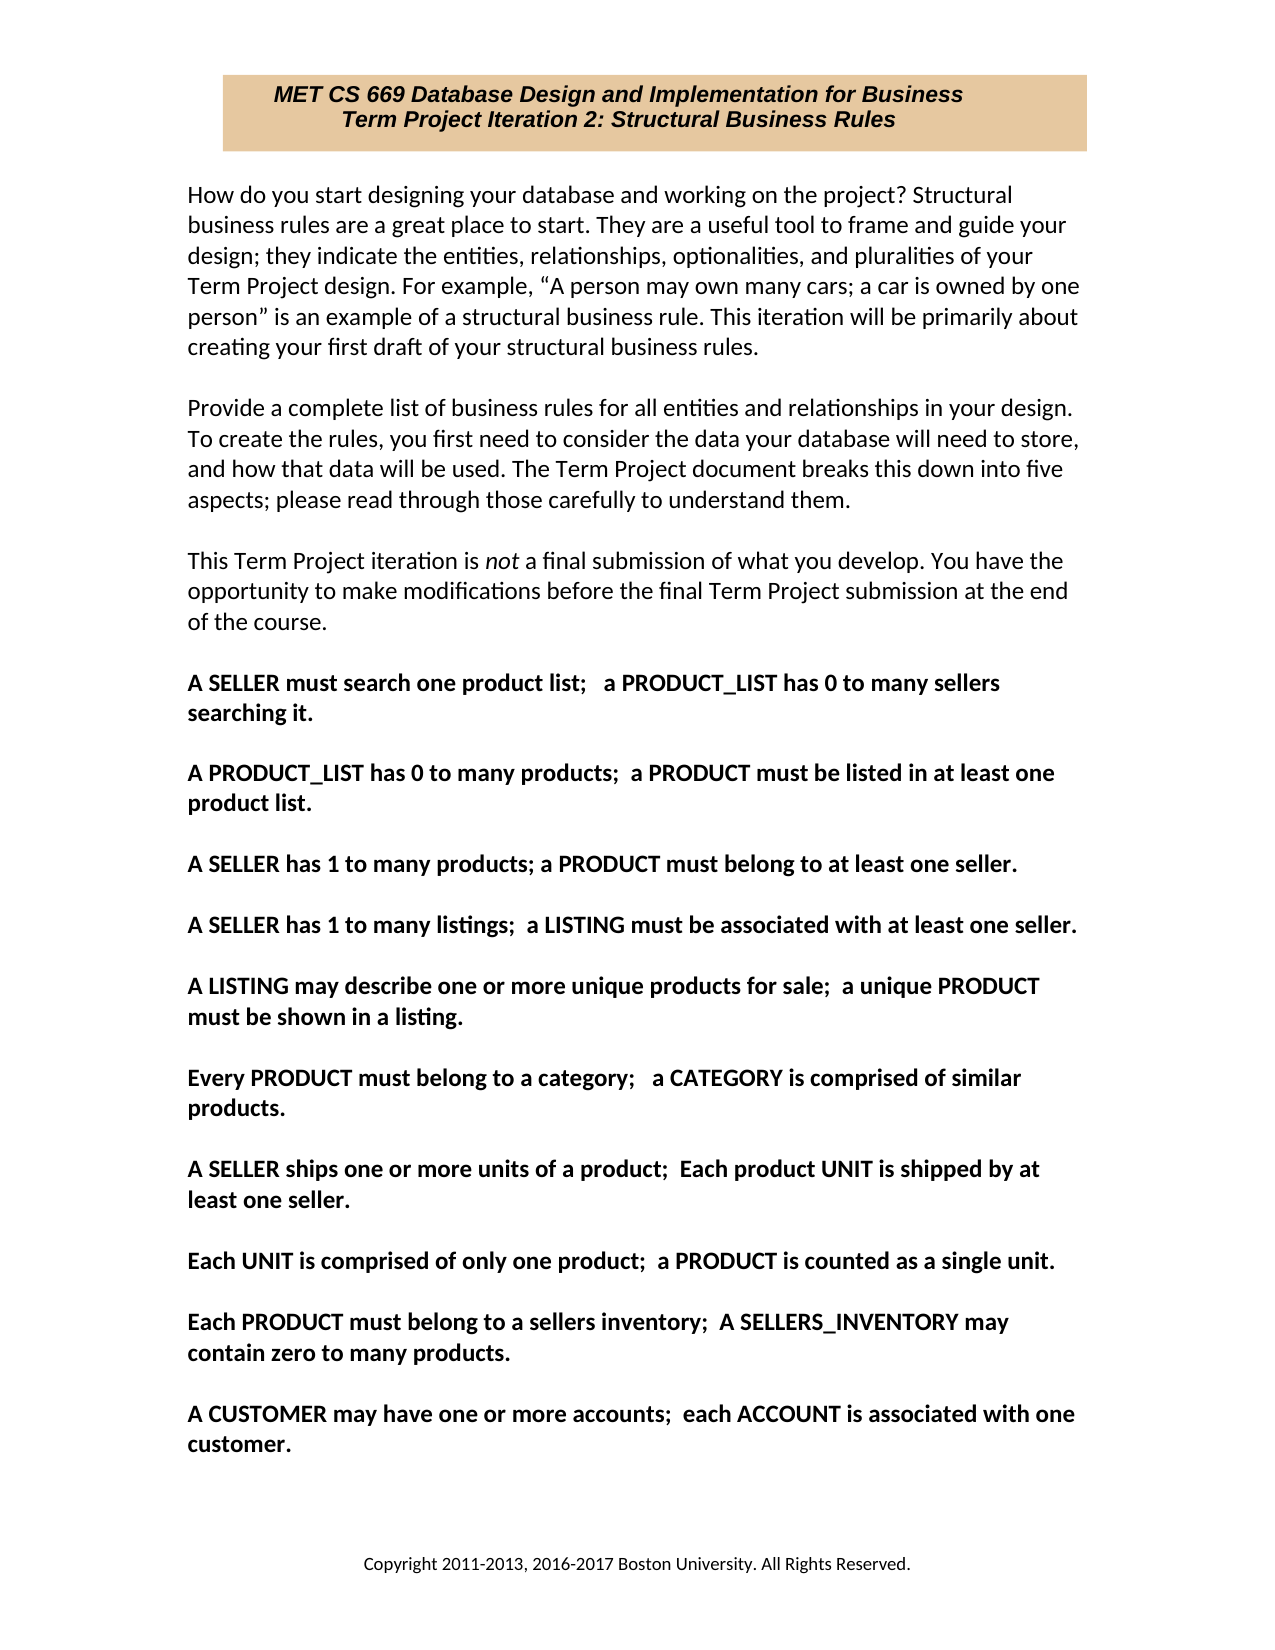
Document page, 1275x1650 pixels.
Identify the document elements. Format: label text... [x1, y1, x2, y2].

text A SELLER has 1 to many listings; a LISTING must be associated with at least one seller. [187, 909, 1087, 940]
text Each UNIT is comprised of only one product; a PRODUCT is counted as a single unit. [187, 1245, 1087, 1276]
text Each PRODUCT must belong to a sellers inventory; A SELLERS_INVENTORY may contain zero to many products. [187, 1306, 1087, 1367]
text A SELLER must search one product list; a PRODUCT_LIST has 0 to many sellers searching it. [187, 667, 1087, 728]
text A SELLER ships one or more units of a product; Each product UNIT is shipped by at least one seller. [187, 1154, 1087, 1215]
text A LISTING may describe one or more unique products for sale; a unique PRODUCT must be shown in a listing. [187, 971, 1087, 1032]
text To create the rules, you first need to consider the data your database will need to store, and how that data will be used. The Term Project document breaks this down into five aspects; please read through those carefully to understand them. [187, 423, 1087, 514]
text How do you start designing your database and working on the project? Structural business rules are a great place to start. They are a useful tool to frame and guide your design; they indicate the entities, relationships, optionalities, and pluralities of your Term Project design. For example, “A person may own many cars; a car is owned by one person” is an example of a structural business rule. This iteration will be primarily about creating your first draft of your structural business rules. [187, 150, 1087, 362]
text A CUSTOMER may have one or more accounts; each ACCOUNT is associated with one customer. [187, 1398, 1087, 1459]
text A PRODUCT_LIST has 0 to many products; a PRODUCT must be listed in at least one product list. [187, 757, 1087, 818]
text Every PRODUCT must belong to a category; a CATEGORY is comprised of similar products. [187, 1062, 1087, 1123]
text A SELLER has 1 to many products; a PRODUCT must belong to at least one seller. [187, 848, 1087, 879]
text This Term Project iteration is not a final submission of what you develop. You have the opportunity to make modifications before the final Term Project submission at the end of the course. [187, 545, 1087, 637]
text Provide a complete list of business rules for all entities and relationships in your design. [187, 392, 1087, 423]
